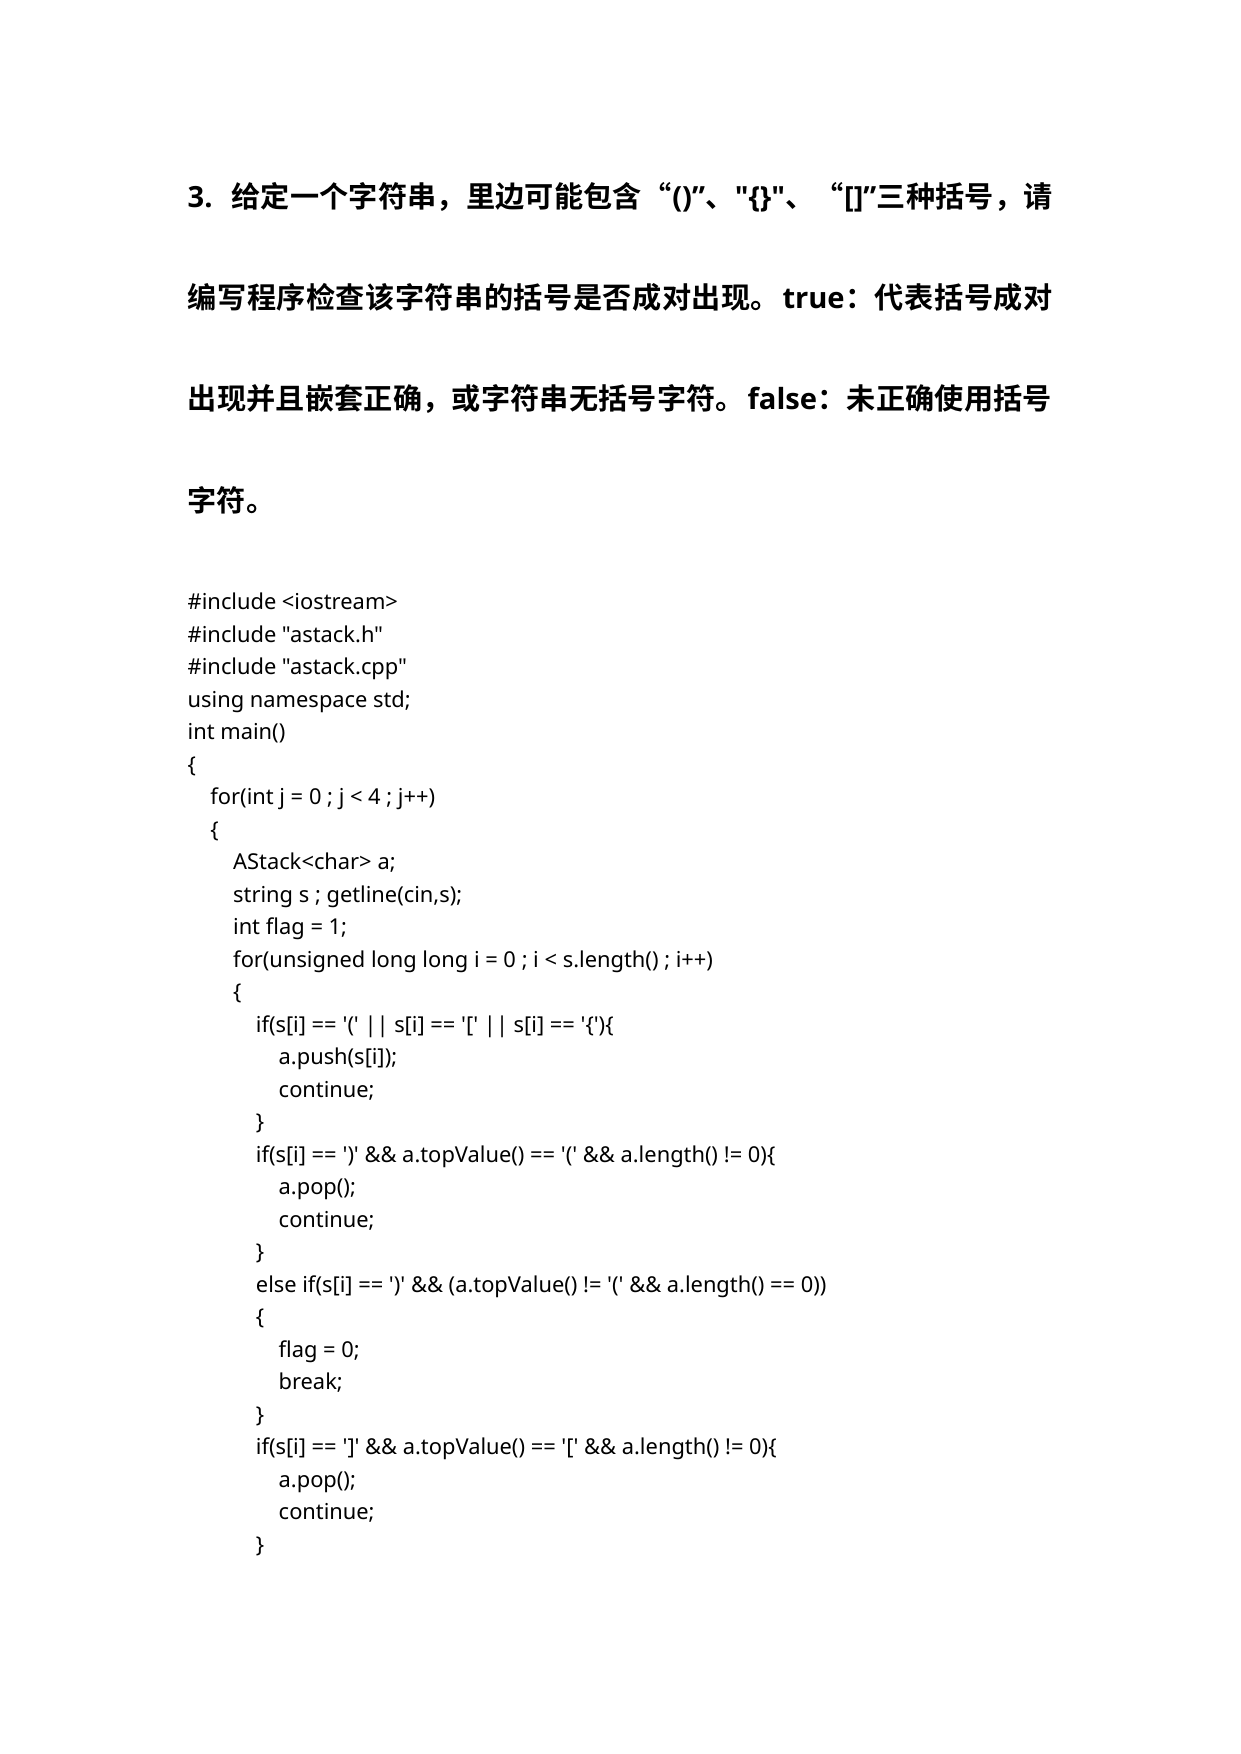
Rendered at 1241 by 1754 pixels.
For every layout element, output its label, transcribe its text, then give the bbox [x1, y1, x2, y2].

text continue; [187, 1202, 1053, 1235]
text { [187, 1300, 1053, 1332]
subtitle 3. 给定一个字符串，里边可能包含“()”、"{}"、“[]”三种括号，请编写程序检查该字符串的括号是否成对出现。true：代表括号成对出现并且嵌套正确，或字符串无括号字符。false：未正确使用括号字符。 [187, 162, 1053, 531]
text a.pop(); [187, 1462, 1053, 1495]
text a.pop(); [187, 1170, 1053, 1202]
text continue; [187, 1495, 1053, 1527]
text continue; [187, 1072, 1053, 1105]
text a.push(s[i]); [187, 1040, 1053, 1072]
text { [187, 812, 1053, 845]
text using namespace std; [187, 682, 1053, 715]
text if(s[i] == ')' && a.topValue() == '(' && a.length() != 0){ [187, 1137, 1053, 1170]
text for(int j = 0 ; j < 4 ; j++) [187, 780, 1053, 812]
text break; [187, 1365, 1053, 1397]
text for(unsigned long long i = 0 ; i < s.length() ; i++) [187, 942, 1053, 975]
text } [187, 1397, 1053, 1430]
text } [187, 1105, 1053, 1137]
text if(s[i] == '(' || s[i] == '[' || s[i] == '{'){ [187, 1007, 1053, 1040]
text int flag = 1; [187, 910, 1053, 942]
text #include "astack.h" [187, 617, 1053, 650]
text if(s[i] == ']' && a.topValue() == '[' && a.length() != 0){ [187, 1430, 1053, 1462]
text } [187, 1235, 1053, 1267]
text else if(s[i] == ')' && (a.topValue() != '(' && a.length() == 0)) [187, 1267, 1053, 1300]
text #include <iostream> [187, 585, 1053, 617]
text { [187, 747, 1053, 780]
text flag = 0; [187, 1332, 1053, 1365]
text AStack<char> a; [187, 845, 1053, 877]
text { [187, 975, 1053, 1007]
text string s ; getline(cin,s); [187, 877, 1053, 910]
text int main() [187, 715, 1053, 747]
text #include "astack.cpp" [187, 650, 1053, 682]
text } [187, 1527, 1053, 1560]
